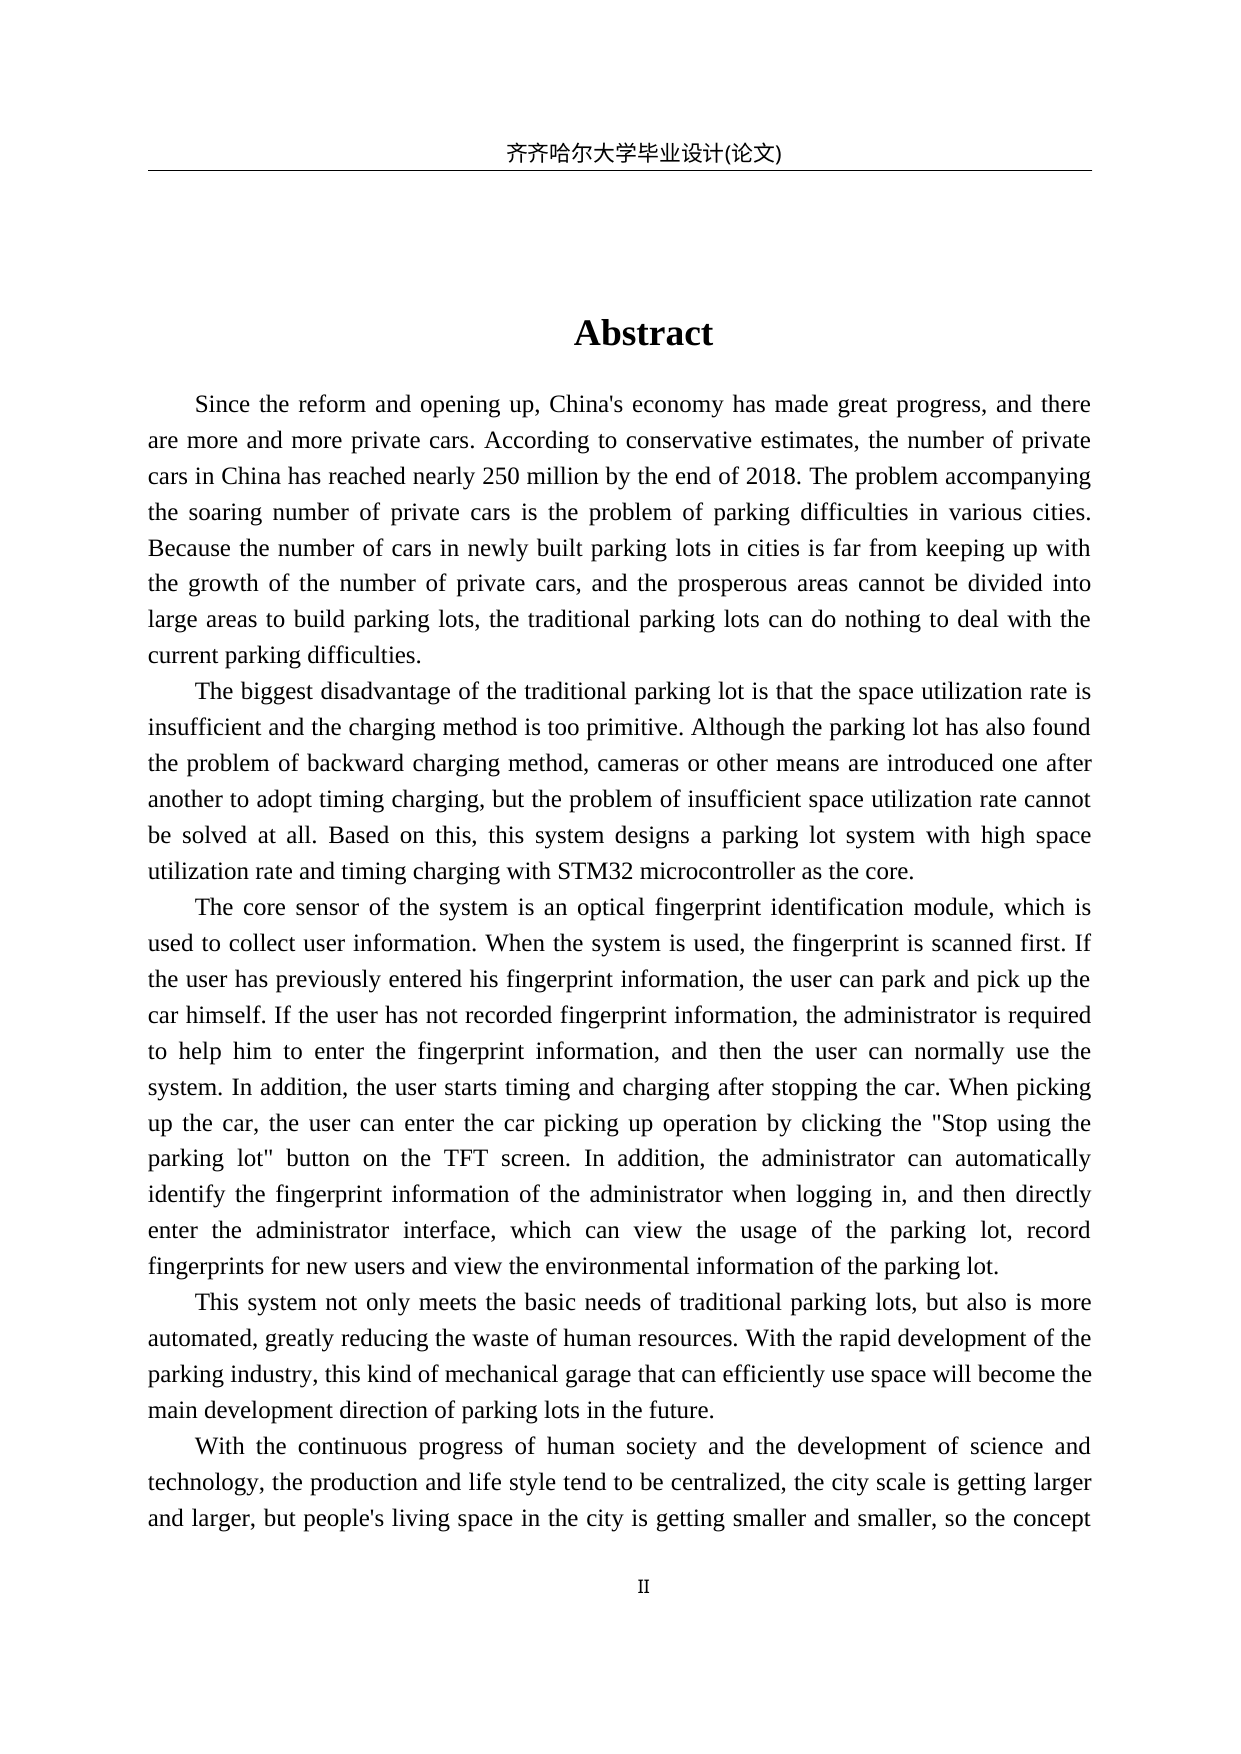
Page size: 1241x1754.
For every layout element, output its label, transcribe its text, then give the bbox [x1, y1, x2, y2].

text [148, 1431, 1092, 1532]
subtitle Abstract [148, 310, 1092, 353]
text The core sensor of the system is an optical fingerprint identification module, which is used to collect user information. When the system is used, the fingerprint is scanned first. If the user has previously entered his fingerprint information, the user can park and pick up the car himself. If the user has not recorded fingerprint information, the administrator is required to help him to enter the fingerprint information, and then the user can normally use the system. In addition, the user starts timing and charging after stopping the car. When picking up the car, the user can enter the car picking up operation by clicking the "Stop using the parking lot" button on the TFT screen. In addition, the administrator can automatically identify the fingerprint information of the administrator when logging in, and then directly enter the administrator interface, which can view the usage of the parking lot, record fingerprints for new users and view the environmental information of the parking lot. [148, 892, 1092, 1280]
text This system not only meets the basic needs of traditional parking lots, but also is more automated, greatly reducing the waste of human resources. With the rapid development of the parking industry, this kind of mechanical garage that can efficiently use space will become the main development direction of parking lots in the future. [148, 1287, 1092, 1424]
text Since the reform and opening up, China's economy has made great progress, and there are more and more private cars. According to conservative estimates, the number of private cars in China has reached nearly 250 million by the end of 2018. The problem accompanying the soaring number of private cars is the problem of parking difficulties in various cities. Because the number of cars in newly built parking lots in cities is far from keeping up with the growth of the number of private cars, and the prosperous areas cannot be divided into large areas to build parking lots, the traditional parking lots can do nothing to deal with the current parking difficulties. [148, 389, 1092, 669]
text The biggest disadvantage of the traditional parking lot is that the space utilization rate is insufficient and the charging method is too primitive. Although the parking lot has also found the problem of backward charging method, cameras or other means are introduced one after another to adopt timing charging, but the problem of insufficient space utilization rate cannot be solved at all. Based on this, this system designs a parking lot system with high space utilization rate and timing charging with STM32 microcontroller as the core. [148, 676, 1092, 885]
